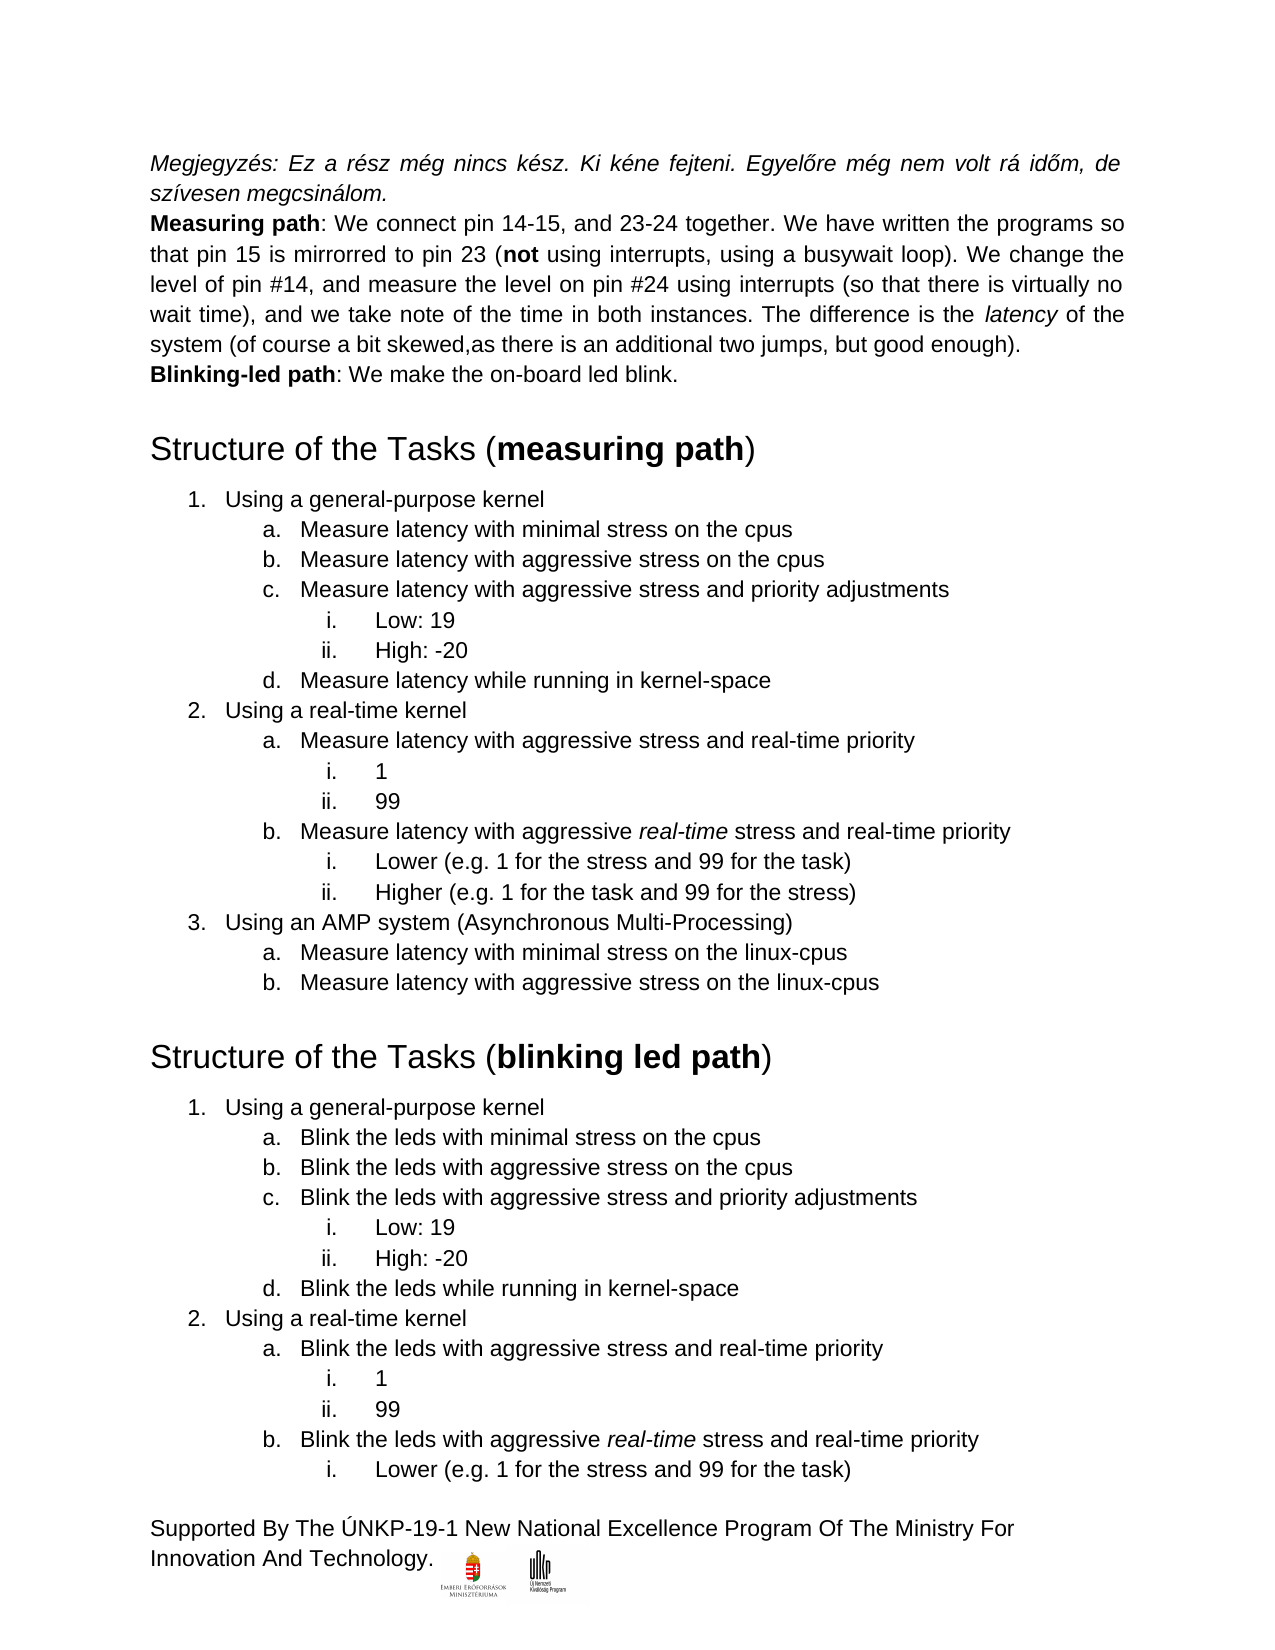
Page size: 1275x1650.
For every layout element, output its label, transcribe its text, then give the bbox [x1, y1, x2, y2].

list 99 [337, 788, 1125, 814]
list Measure latency while running in kernel-space [262, 667, 1125, 693]
list Measure latency with aggressive stress and real-time priority [262, 727, 1125, 754]
subtitle Structure of the Tasks (measuring path) [150, 429, 1125, 468]
list Measure latency with aggressive stress and priority adjustments [262, 576, 1125, 603]
list Low: 19 [337, 1214, 1125, 1241]
list 1 [337, 758, 1125, 784]
list Blink the leds with aggressive stress on the cpus [262, 1154, 1125, 1180]
list Lower (e.g. 1 for the stress and 99 for the task) [337, 848, 1125, 875]
list Using a general-purpose kernel [187, 1093, 1125, 1120]
list Using a real-time kernel [187, 1305, 1125, 1331]
list Measure latency with aggressive real-time stress and real-time priority [262, 818, 1125, 844]
list High: -20 [337, 637, 1125, 663]
list Using an AMP system (Asynchronous Multi-Processing) [187, 909, 1125, 935]
text Megjegyzés: Ez a rész még nincs kész. Ki kéne fejteni. Egyelőre még nem volt rá időm, de szívesen megcsinálom. [150, 150, 1125, 207]
list Blink the leds with aggressive stress and priority adjustments [262, 1184, 1125, 1211]
list Blink the leds with minimal stress on the cpus [262, 1124, 1125, 1150]
list Measure latency with minimal stress on the cpus [262, 516, 1125, 542]
list Higher (e.g. 1 for the task and 99 for the stress) [337, 878, 1125, 905]
subtitle Structure of the Tasks (blinking led path) [150, 1037, 1125, 1075]
list Blink the leds with aggressive real-time stress and real-time priority [262, 1426, 1125, 1452]
list Low: 19 [337, 607, 1125, 633]
list Blink the leds with aggressive stress and real-time priority [262, 1335, 1125, 1362]
list Lower (e.g. 1 for the stress and 99 for the task) [337, 1456, 1125, 1482]
list 1 [337, 1365, 1125, 1392]
list Measure latency with aggressive stress on the cpus [262, 546, 1125, 573]
text Measuring path: We connect pin 14-15, and 23-24 together. We have written the programs so that pin 15 is mirrorred to pin 23 (not using interrupts, using a busywait loop). We change the level of pin #14, and measure the level on pin #24 using interrupts (so that there is virtually no wait time), and we take note of the time in both instances. The difference is the latency of the system (of course a bit skewed,as there is an additional two jumps, but good enough). [150, 210, 1125, 358]
list 99 [337, 1396, 1125, 1422]
list Measure latency with aggressive stress on the linux-cpus [262, 969, 1125, 996]
text Blinking-led path: We make the on-board led blink. [150, 361, 1125, 388]
list Using a real-time kernel [187, 697, 1125, 724]
list Measure latency with minimal stress on the linux-cpus [262, 939, 1125, 965]
list Blink the leds while running in kernel-space [262, 1275, 1125, 1301]
picture [440, 1545, 591, 1605]
list High: -20 [337, 1244, 1125, 1271]
list Using a general-purpose kernel [187, 486, 1125, 512]
